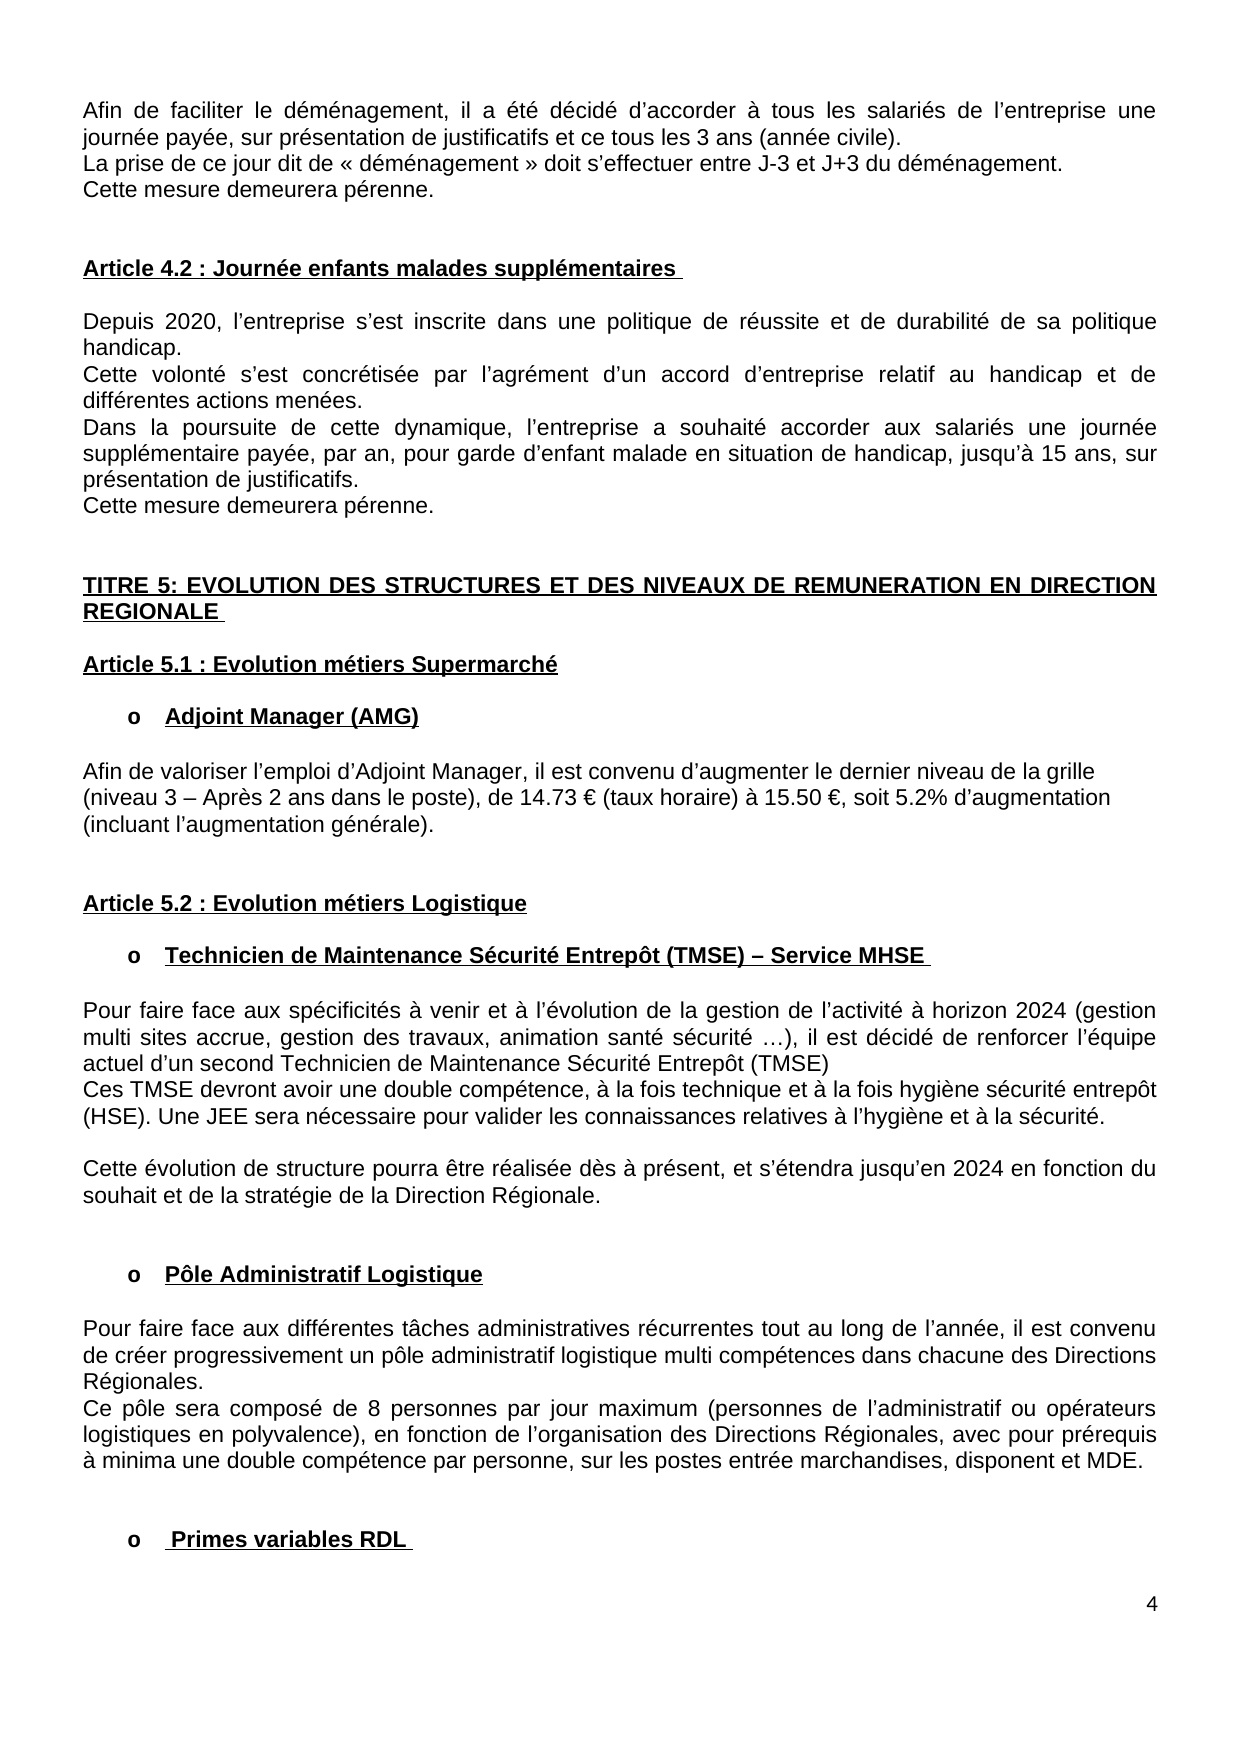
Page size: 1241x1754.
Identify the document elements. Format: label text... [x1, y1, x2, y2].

list Pôle Administratif Logistique [127, 1261, 1157, 1289]
text TITRE 5: EVOLUTION DES STRUCTURES ET DES NIVEAUX DE REMUNERATION EN DIRECTION REGIONALE [83, 572, 1157, 594]
text Cette mesure demeurera pérenne. [83, 176, 1157, 203]
text Ces TMSE devront avoir une double compétence, à la fois technique et à la fois hygiène sécurité entrepôt (HSE). Une JEE sera nécessaire pour valider les connaissances relatives à l’hygiène et à la sécurité. [83, 1076, 1157, 1129]
text Cette évolution de structure pourra être réalisée dès à présent, et s’étendra jusqu’en 2024 en fonction du souhait et de la stratégie de la Direction Régionale. [83, 1155, 1157, 1208]
text Pour faire face aux différentes tâches administratives récurrentes tout au long de l’année, il est convenu de créer progressivement un pôle administratif logistique multi compétences dans chacune des Directions Régionales. [83, 1315, 1157, 1394]
text TITRE 5: EVOLUTION DES STRUCTURES ET DES NIVEAUX DE REMUNERATION EN DIRECTION REGIONALE [83, 596, 1157, 624]
text Cette mesure demeurera pérenne. [83, 492, 1157, 519]
text Afin de valoriser l’emploi d’Adjoint Manager, il est convenu d’augmenter le dernier niveau de la grille (niveau 3 – Après 2 ans dans le poste), de 14.73 € (taux horaire) à 15.50 €, soit 5.2% d’augmentation (incluant l’augmentation générale). [83, 758, 1157, 837]
text Article 4.2 : Journée enfants malades supplémentaires [83, 255, 1157, 282]
text Cette volonté s’est concrétisée par l’agrément d’un accord d’entreprise relatif au handicap et de différentes actions menées. [83, 361, 1157, 413]
text Afin de faciliter le déménagement, il a été décidé d’accorder à tous les salariés de l’entreprise une journée payée, sur présentation de justificatifs et ce tous les 3 ans (année civile). [83, 97, 1157, 150]
text Article 5.2 : Evolution métiers Logistique [83, 890, 1157, 916]
list Primes variables RDL [127, 1526, 1157, 1554]
text Depuis 2020, l’entreprise s’est inscrite dans une politique de réussite et de durabilité de sa politique handicap. [83, 308, 1157, 361]
list Technicien de Maintenance Sécurité Entrepôt (TMSE) – Service MHSE [127, 942, 1157, 971]
text La prise de ce jour dit de « déménagement » doit s’effectuer entre J-3 et J+3 du déménagement. [83, 150, 1157, 176]
text Article 5.1 : Evolution métiers Supermarché [83, 651, 1157, 677]
text Dans la poursuite de cette dynamique, l’entreprise a souhaité accorder aux salariés une journée supplémentaire payée, par an, pour garde d’enfant malade en situation de handicap, jusqu’à 15 ans, sur présentation de justificatifs. [83, 413, 1157, 492]
text Pour faire face aux spécificités à venir et à l’évolution de la gestion de l’activité à horizon 2024 (gestion multi sites accrue, gestion des travaux, animation santé sécurité …), il est décidé de renforcer l’équipe actuel d’un second Technicien de Maintenance Sécurité Entrepôt (TMSE) [83, 997, 1157, 1076]
list Adjoint Manager (AMG) [127, 703, 1157, 732]
text Ce pôle sera composé de 8 personnes par jour maximum (personnes de l’administratif ou opérateurs logistiques en polyvalence), en fonction de l’organisation des Directions Régionales, avec pour prérequis à minima une double compétence par personne, sur les postes entrée marchandises, disponent et MDE. [83, 1394, 1157, 1473]
